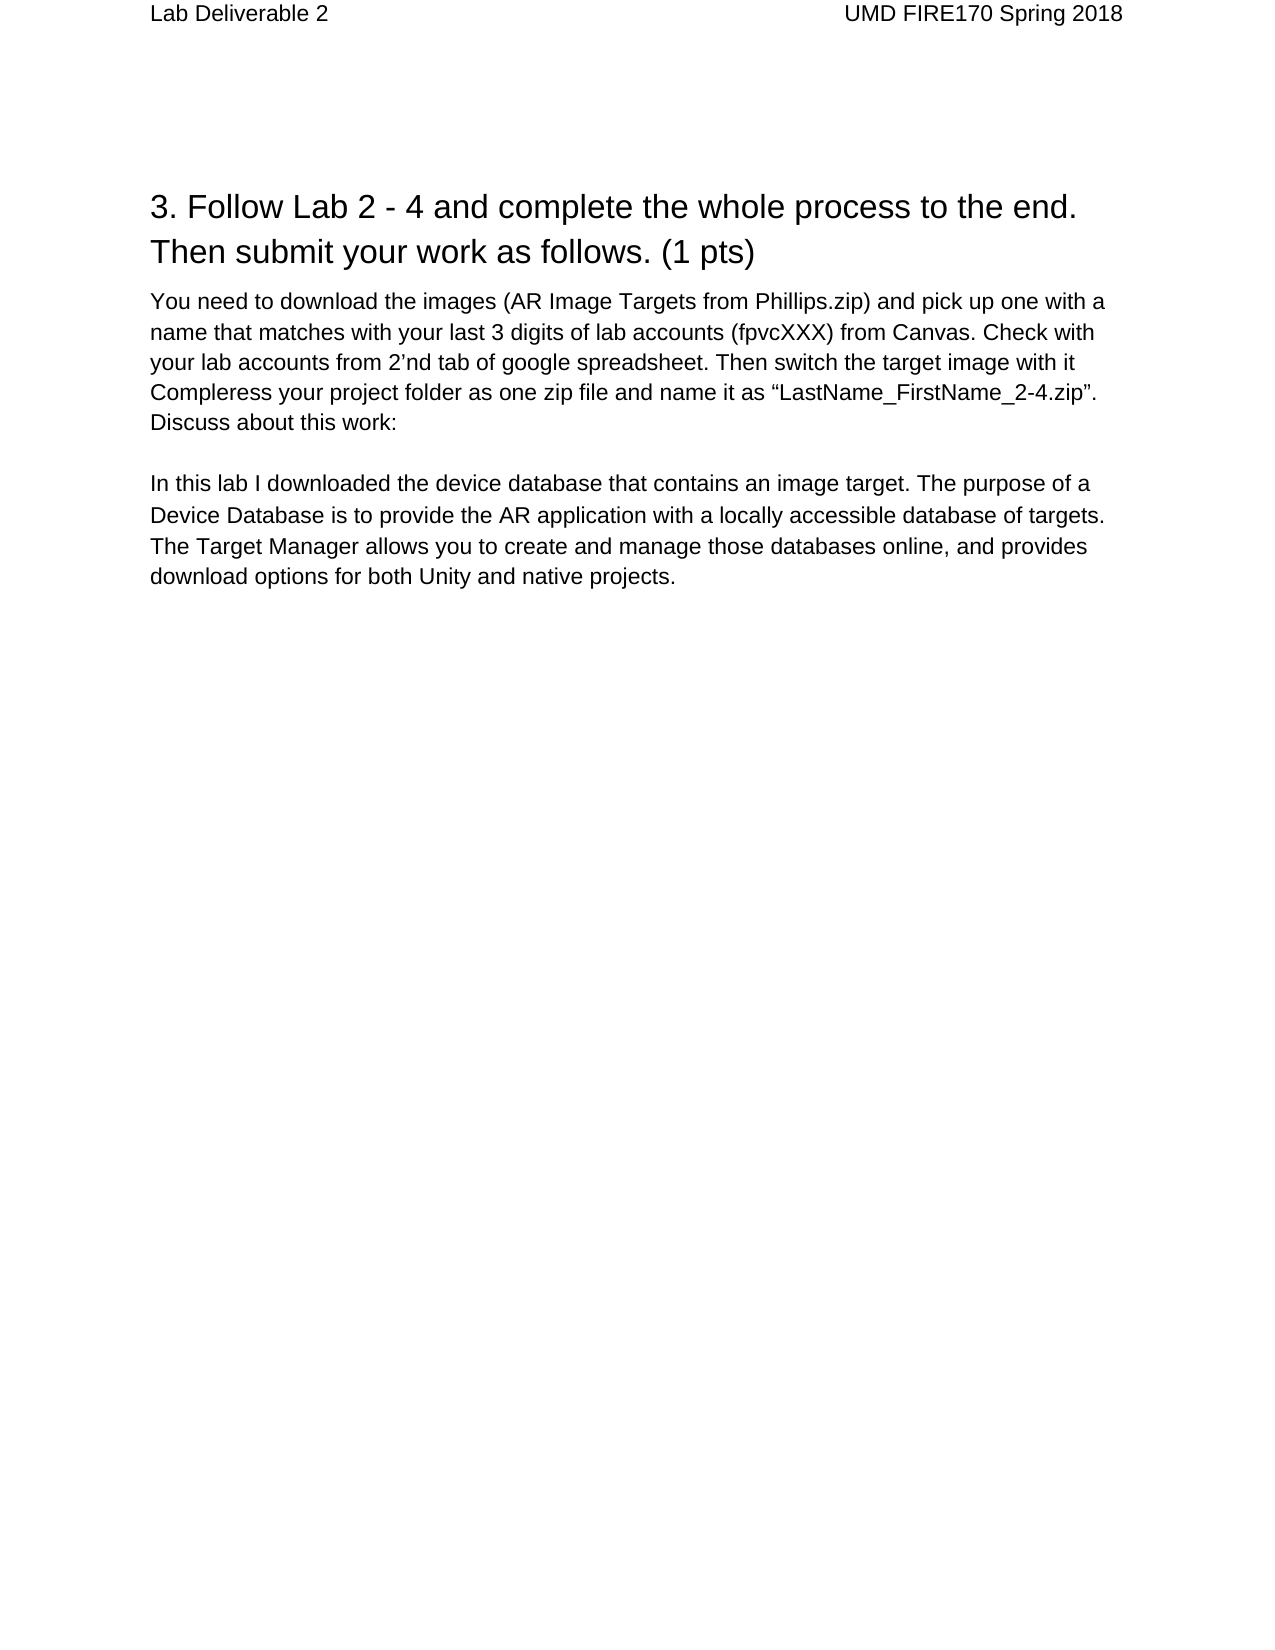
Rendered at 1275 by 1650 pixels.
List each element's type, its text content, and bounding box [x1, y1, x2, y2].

text Compleress your project folder as one zip file and name it as “LastName_FirstName_2-4.zip”. [150, 379, 1125, 405]
subtitle 3. Follow Lab 2 - 4 and complete the whole process to the end. Then submit your work as follows. (1 pts) [150, 187, 1125, 270]
text Discuss about this work: [150, 409, 1125, 436]
text You need to download the images (AR Image Targets from Phillips.zip) and pick up one with a name that matches with your last 3 digits of lab accounts (fpvcXXX) from Canvas. Check with your lab accounts from 2’nd tab of google spreadsheet. Then switch the target image with it [150, 288, 1125, 375]
text In this lab I downloaded the device database that contains an image target. The purpose of a Device Database is to provide the AR application with a locally accessible database of targets. The Target Manager allows you to create and manage those databases online, and provides download options for both Unity and native projects. [150, 469, 1125, 589]
